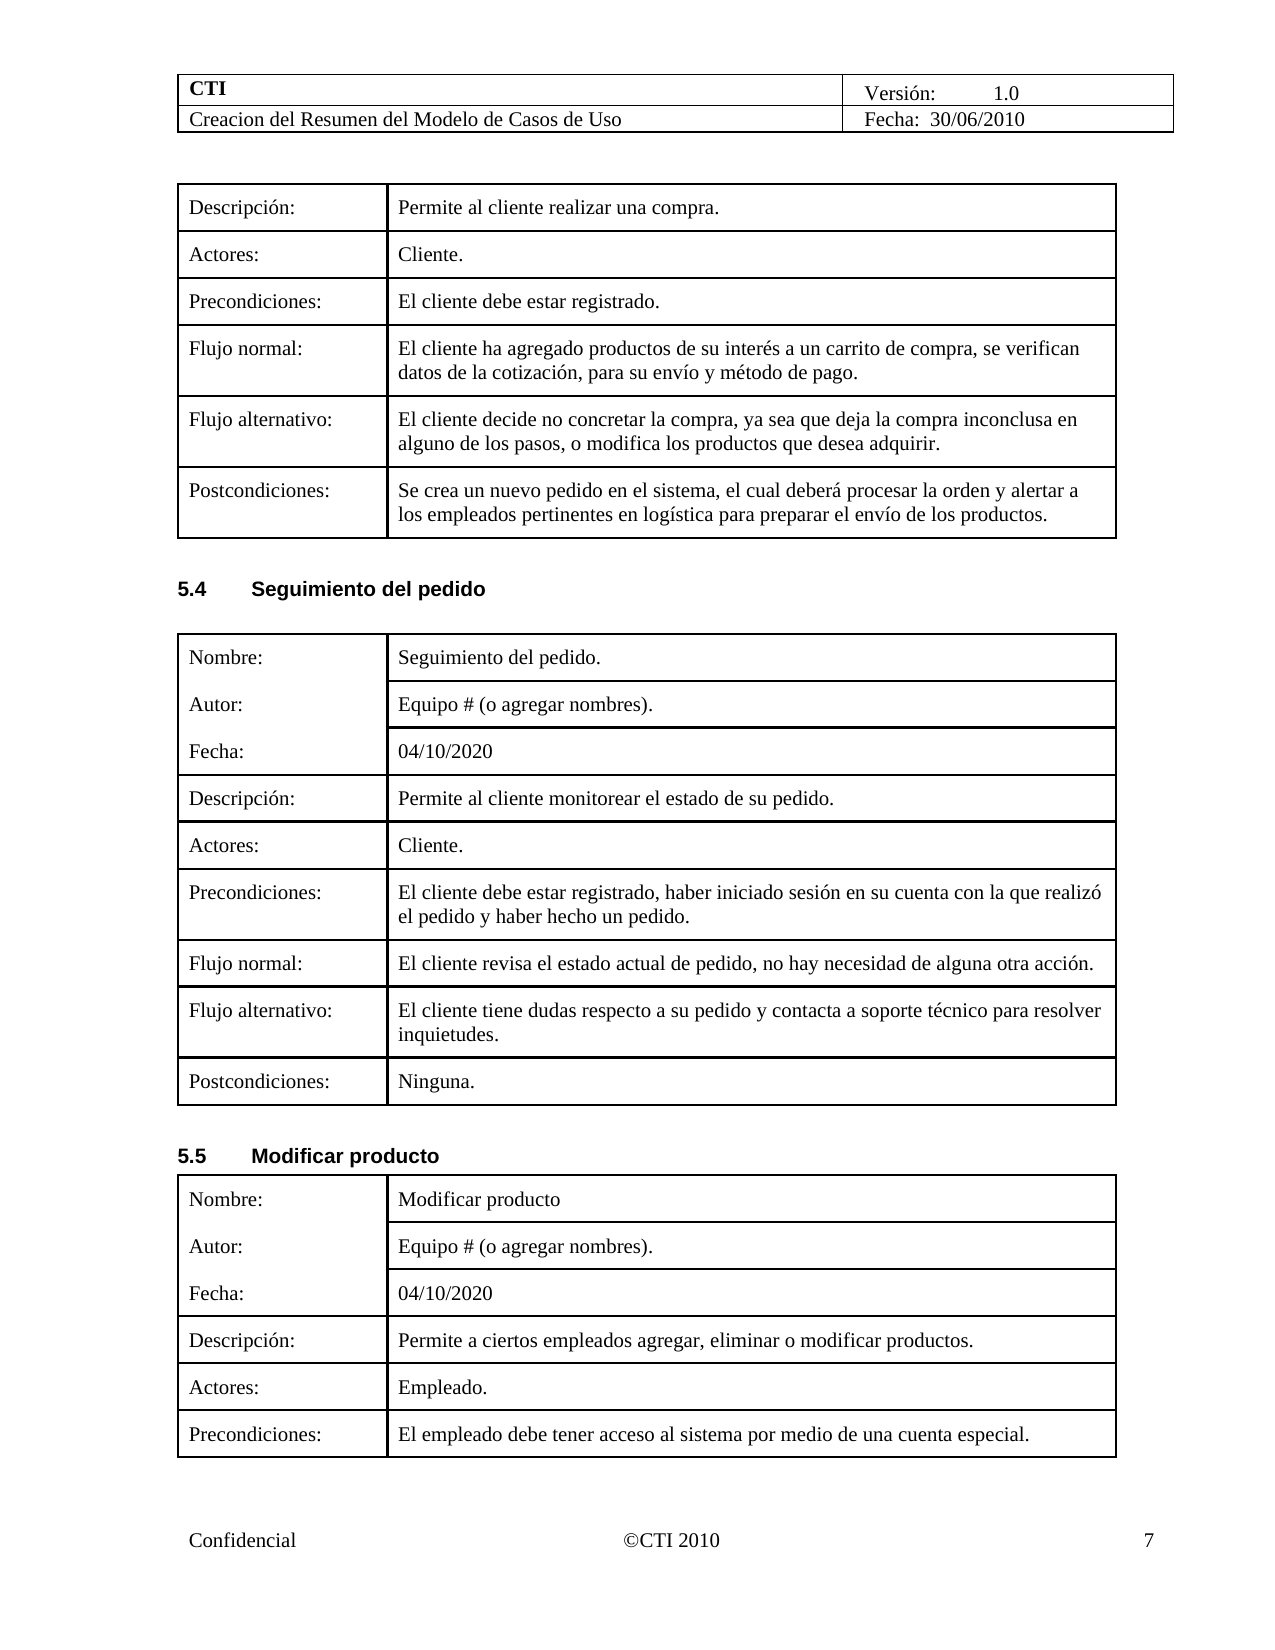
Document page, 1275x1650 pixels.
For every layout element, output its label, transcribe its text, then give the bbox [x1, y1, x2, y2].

table_cell Precondiciones: [179, 279, 386, 323]
table_cell Descripción: [179, 185, 386, 229]
table_cell Equipo # (o agregar nombres). [389, 1223, 1115, 1268]
table_cell Flujo alternativo: [179, 397, 386, 466]
table_cell Flujo alternativo: [179, 988, 386, 1056]
table_cell 04/10/2020 [389, 1270, 1115, 1315]
table_cell Descripción: [179, 776, 386, 820]
table_cell Flujo normal: [179, 941, 386, 985]
table_header Nombre: [179, 635, 386, 679]
table_cell Cliente. [389, 823, 1115, 867]
table_cell Permite a ciertos empleados agregar, eliminar o modificar productos. [389, 1317, 1115, 1362]
table_cell El cliente decide no concretar la compra, ya sea que deja la compra inconclusa en alguno de los pasos, o modifica los productos que desea adquirir. [389, 397, 1115, 466]
table_cell Autor: [179, 1223, 386, 1268]
table_cell El cliente ha agregado productos de su interés a un carrito de compra, se verifican datos de la cotización, para su envío y método de pago. [389, 326, 1115, 394]
table_cell Fecha: [179, 729, 386, 773]
table_header Seguimiento del pedido. [389, 635, 1115, 679]
table_cell El cliente debe estar registrado. [389, 279, 1115, 323]
table_cell Ninguna. [389, 1059, 1115, 1103]
table_cell Fecha: [179, 1270, 386, 1315]
table_cell Precondiciones: [179, 1411, 386, 1456]
table_cell Permite al cliente realizar una compra. [389, 185, 1115, 229]
table_cell Descripción: [179, 1317, 386, 1362]
table_cell El empleado debe tener acceso al sistema por medio de una cuenta especial. [389, 1411, 1115, 1456]
subtitle Modificar producto [177, 1143, 1098, 1168]
table_header Nombre: [179, 1176, 386, 1221]
table_cell Actores: [179, 1364, 386, 1409]
table_cell Cliente. [389, 232, 1115, 277]
table_cell Autor: [179, 682, 386, 726]
table_cell Se crea un nuevo pedido en el sistema, el cual deberá procesar la orden y alertar a los empleados pertinentes en logística para preparar el envío de los productos. [389, 468, 1115, 537]
table_cell Empleado. [389, 1364, 1115, 1409]
table_cell Equipo # (o agregar nombres). [389, 682, 1115, 726]
table_cell Actores: [179, 823, 386, 867]
subtitle Seguimiento del pedido [177, 576, 1098, 601]
table_cell Actores: [179, 232, 386, 277]
table_cell El cliente revisa el estado actual de pedido, no hay necesidad de alguna otra acción. [389, 941, 1115, 985]
table_cell El cliente debe estar registrado, haber iniciado sesión en su cuenta con la que realizó el pedido y haber hecho un pedido. [389, 870, 1115, 938]
table_cell Postcondiciones: [179, 1059, 386, 1103]
table_cell 04/10/2020 [389, 729, 1115, 773]
table_cell Flujo normal: [179, 326, 386, 394]
table_header Modificar producto [389, 1176, 1115, 1221]
table_cell Postcondiciones: [179, 468, 386, 537]
table_cell Permite al cliente monitorear el estado de su pedido. [389, 776, 1115, 820]
table_cell El cliente tiene dudas respecto a su pedido y contacta a soporte técnico para resolver inquietudes. [389, 988, 1115, 1056]
table_cell Precondiciones: [179, 870, 386, 938]
